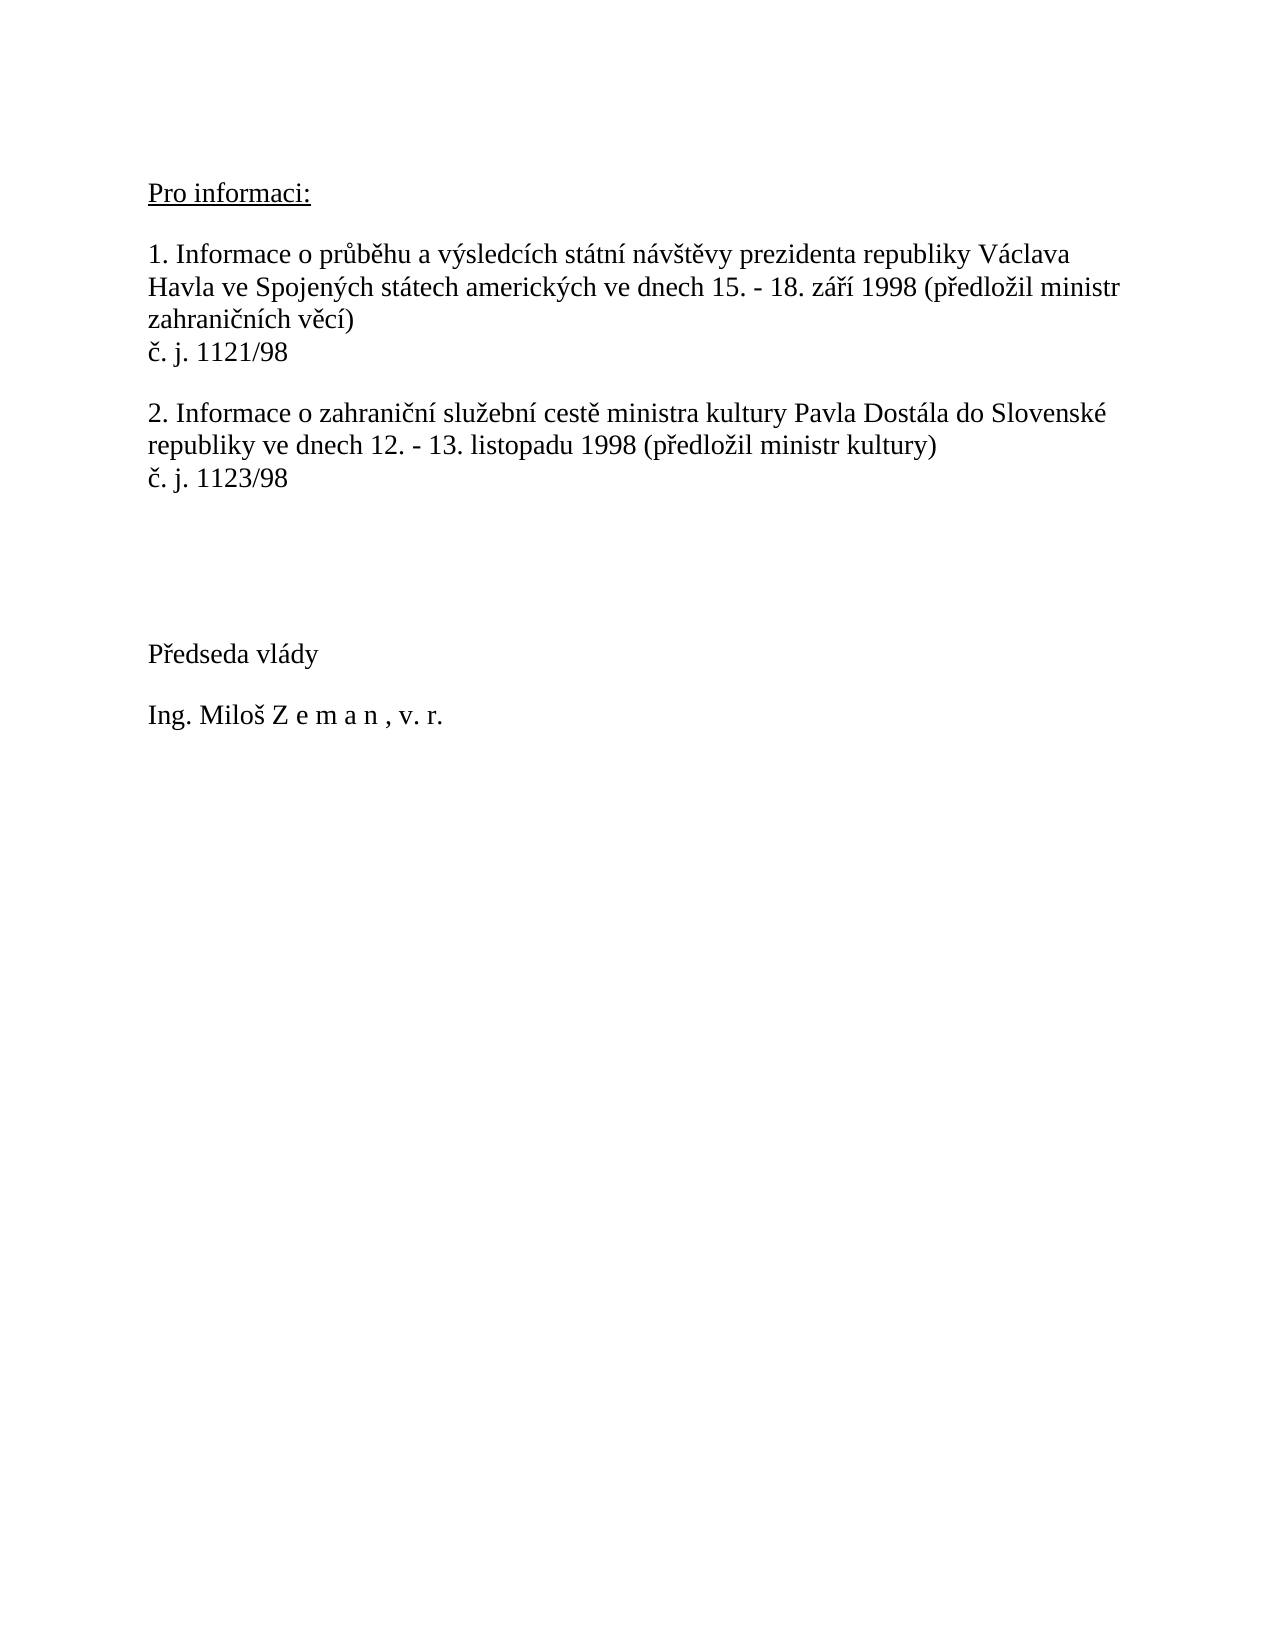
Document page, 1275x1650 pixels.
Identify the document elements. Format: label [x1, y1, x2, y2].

text [148, 148, 1127, 669]
text [148, 698, 1127, 1478]
